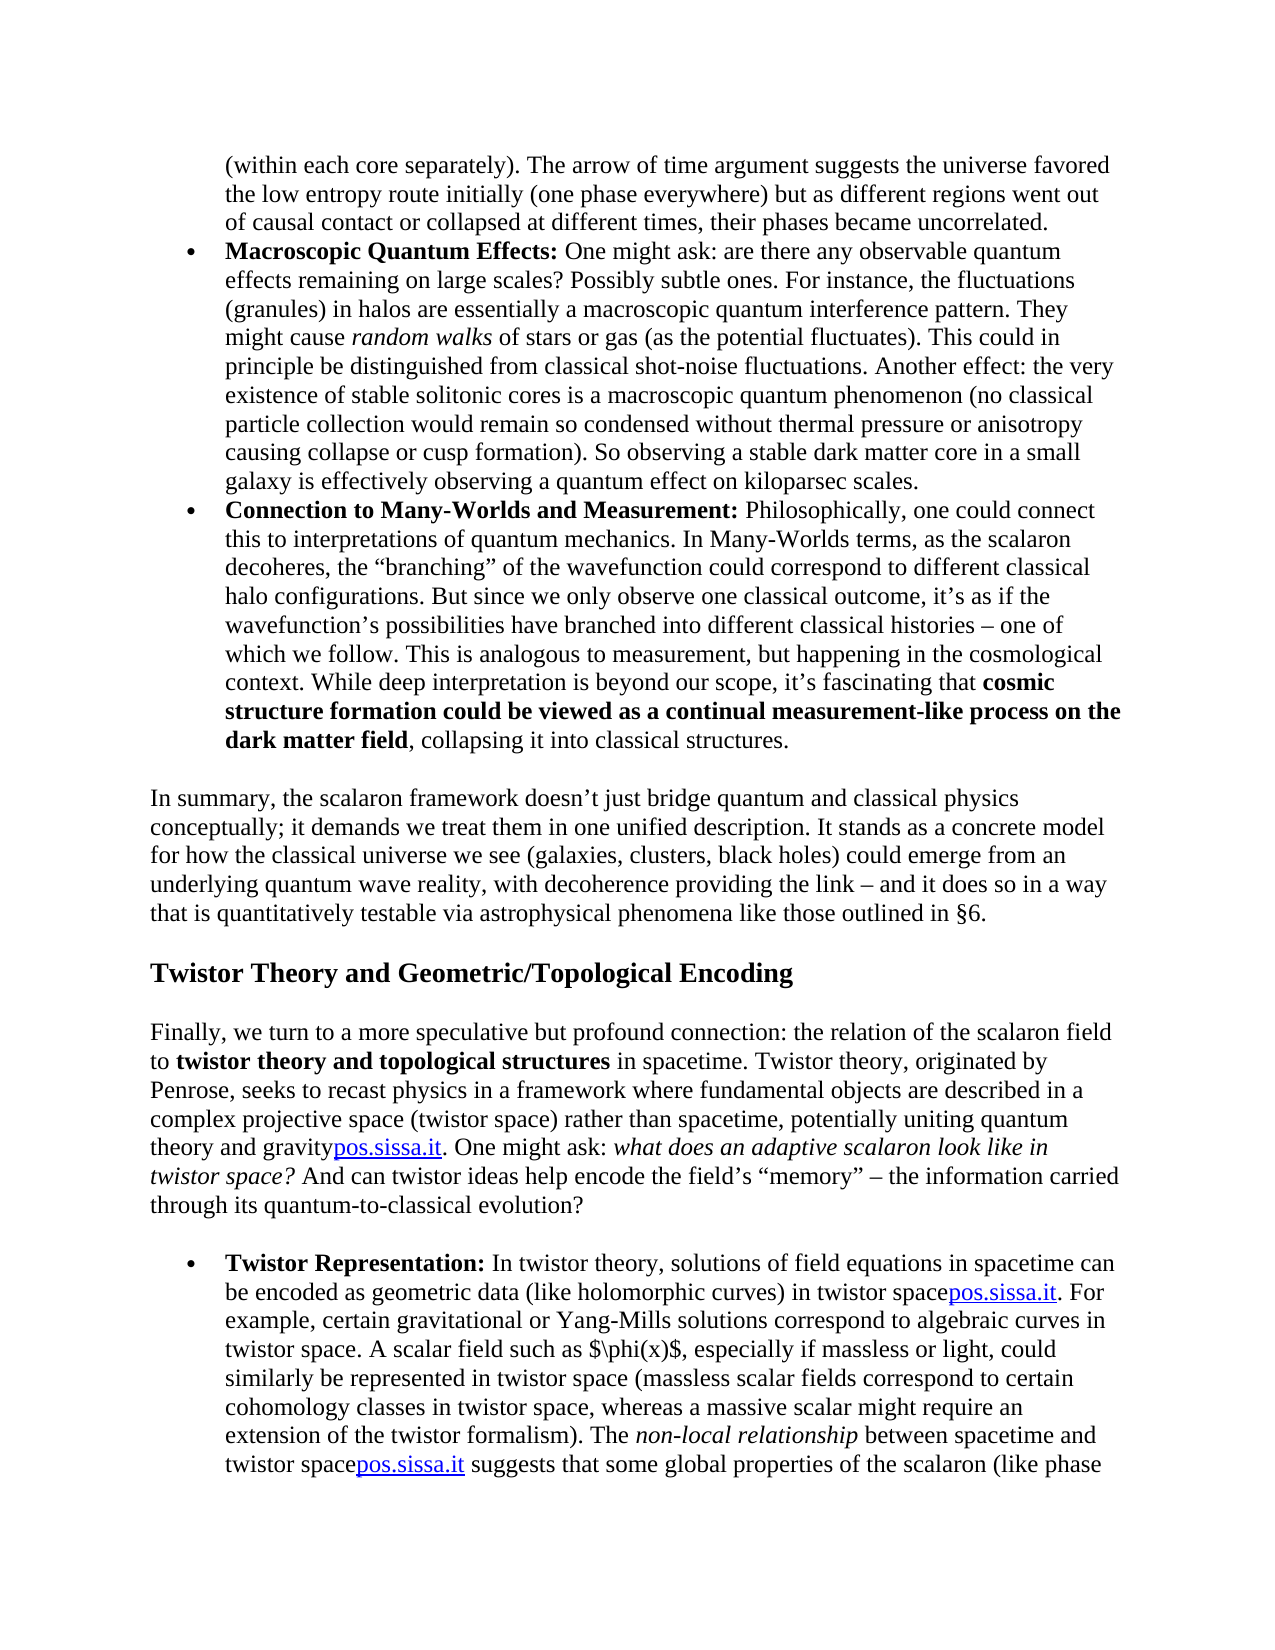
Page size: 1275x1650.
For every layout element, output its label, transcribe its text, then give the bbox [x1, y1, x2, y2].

text In summary, the scalaron framework doesn’t just bridge quantum and classical physics conceptually; it demands we treat them in one unified description. It stands as a concrete model for how the classical universe we see (galaxies, clusters, black holes) could emerge from an underlying quantum wave reality, with decoherence providing the link – and it does so in a way that is quantitatively testable via astrophysical phenomena like those outlined in §6. [150, 783, 1125, 927]
list Macroscopic Quantum Effects: One might ask: are there any observable quantum effects remaining on large scales? Possibly subtle ones. For instance, the fluctuations (granules) in halos are essentially a macroscopic quantum interference pattern. They might cause random walks of stars or gas (as the potential fluctuates). This could in principle be distinguished from classical shot-noise fluctuations. Another effect: the very existence of stable solitonic cores is a macroscopic quantum phenomenon (no classical particle collection would remain so condensed without thermal pressure or anisotropy causing collapse or cusp formation). So observing a stable dark matter core in a small galaxy is effectively observing a quantum effect on kiloparsec scales. [187, 236, 1125, 495]
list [187, 1248, 1125, 1478]
list Connection to Many-Worlds and Measurement: Philosophically, one could connect this to interpretations of quantum mechanics. In Many-Worlds terms, as the scalaron decoheres, the “branching” of the wavefunction could correspond to different classical halo configurations. But since we only observe one classical outcome, it’s as if the wavefunction’s possibilities have branched into different classical histories – one of which we follow. This is analogous to measurement, but happening in the cosmological context. While deep interpretation is beyond our scope, it’s fascinating that cosmic structure formation could be viewed as a continual measurement-like process on the dark matter field, collapsing it into classical structures. [187, 495, 1125, 754]
text Twistor Theory and Geometric/Topological Encoding [150, 956, 1125, 988]
text Finally, we turn to a more speculative but profound connection: the relation of the scalaron field to twistor theory and topological structures in spacetime. Twistor theory, originated by Penrose, seeks to recast physics in a framework where fundamental objects are described in a complex projective space (twistor space) rather than spacetime, potentially uniting quantum theory and gravity​pos.sissa.it. One might ask: what does an adaptive scalaron look like in twistor space? And can twistor ideas help encode the field’s “memory” – the information carried through its quantum-to-classical evolution? [150, 1017, 1125, 1219]
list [187, 150, 1125, 236]
